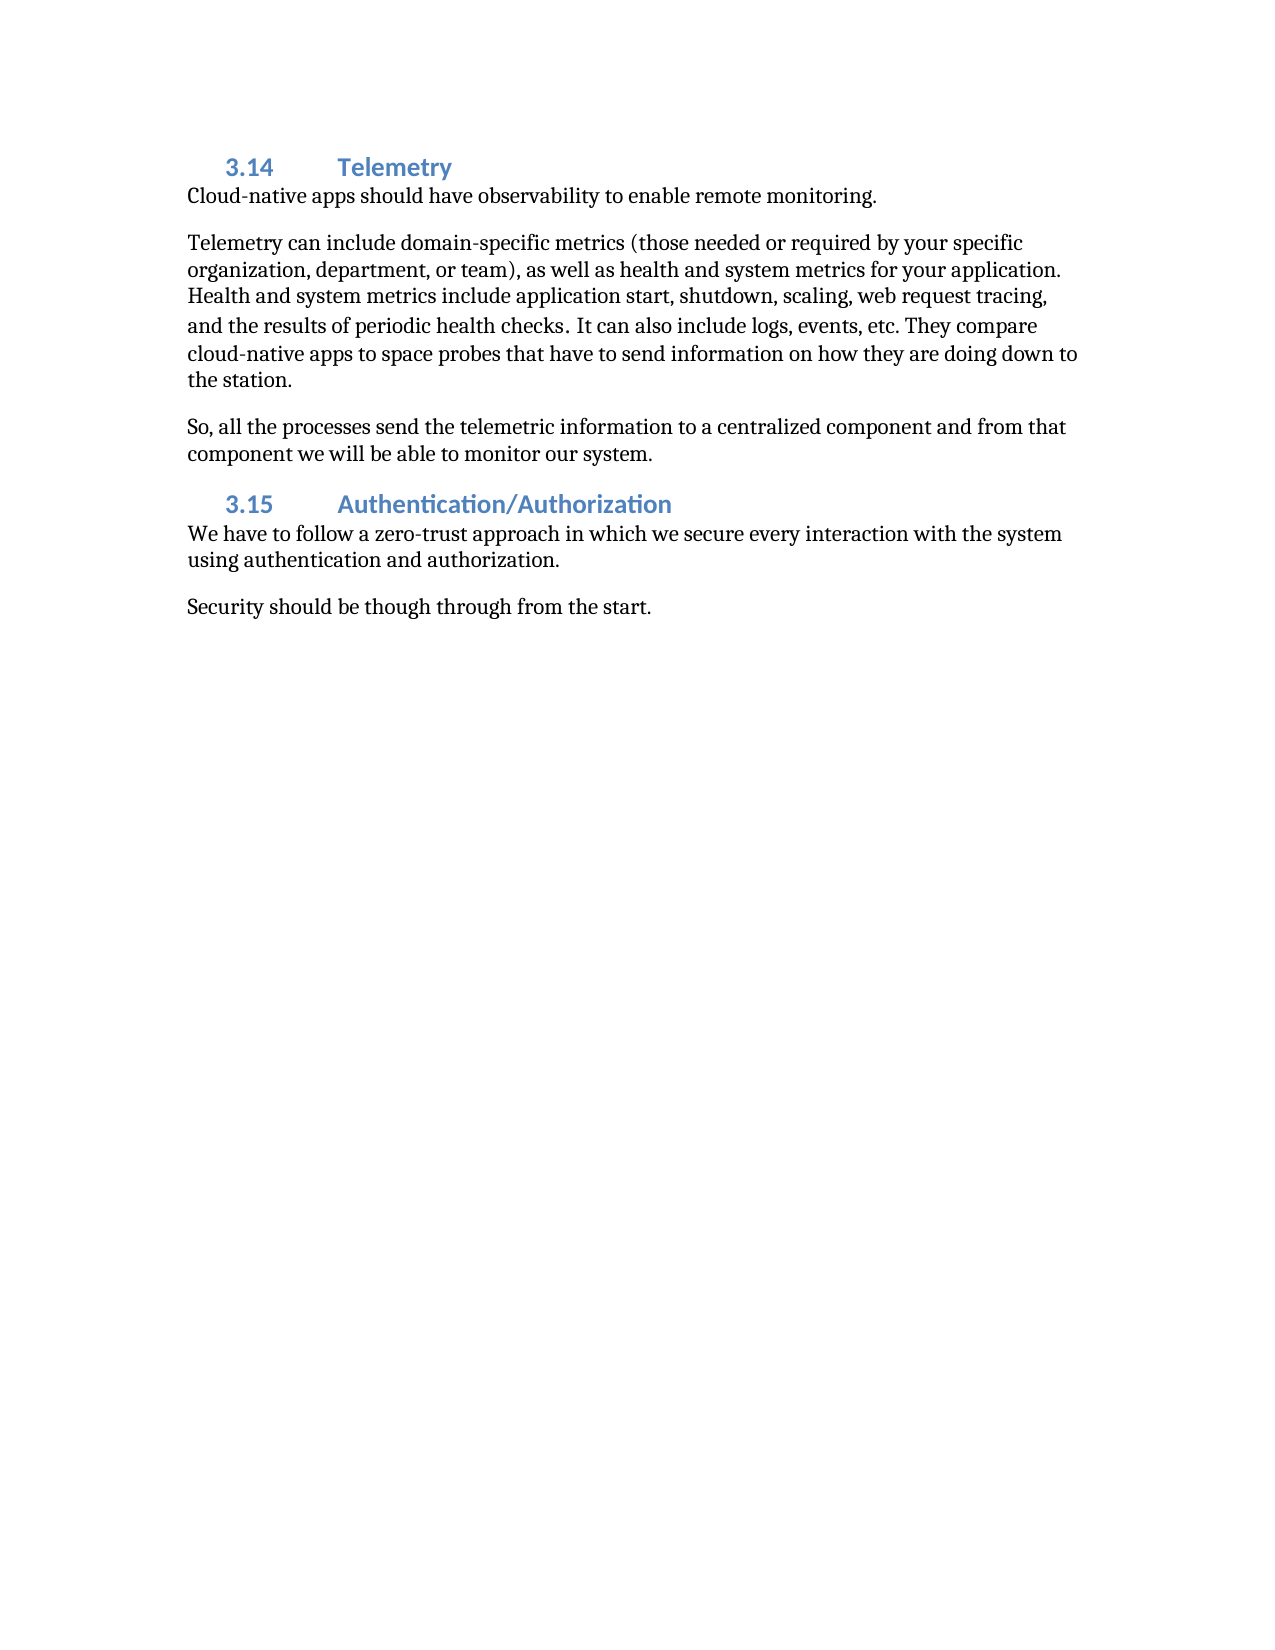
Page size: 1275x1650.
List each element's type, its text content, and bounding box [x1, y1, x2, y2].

text So, all the processes send the telemetric information to a centralized component and from that component we will be able to monitor our system. [187, 414, 1087, 467]
subtitle Authentication/Authorization [225, 488, 1087, 521]
text We have to follow a zero-trust approach in which we secure every interaction with the system using authentication and authorization. [187, 521, 1087, 573]
text Cloud-native apps should have observability to enable remote monitoring. [187, 183, 1087, 209]
text Security should be though through from the start. [187, 594, 1087, 621]
text Telemetry can include domain-specific metrics (those needed or required by your specific organization, department, or team), as well as health and system metrics for your application. Health and system metrics include application start, shutdown, scaling, web request tracing, and the results of periodic health checks. It can also include logs, events, etc. They compare cloud-native apps to space probes that have to send information on how they are doing down to the station. [187, 230, 1087, 393]
subtitle Telemetry [225, 150, 1087, 183]
